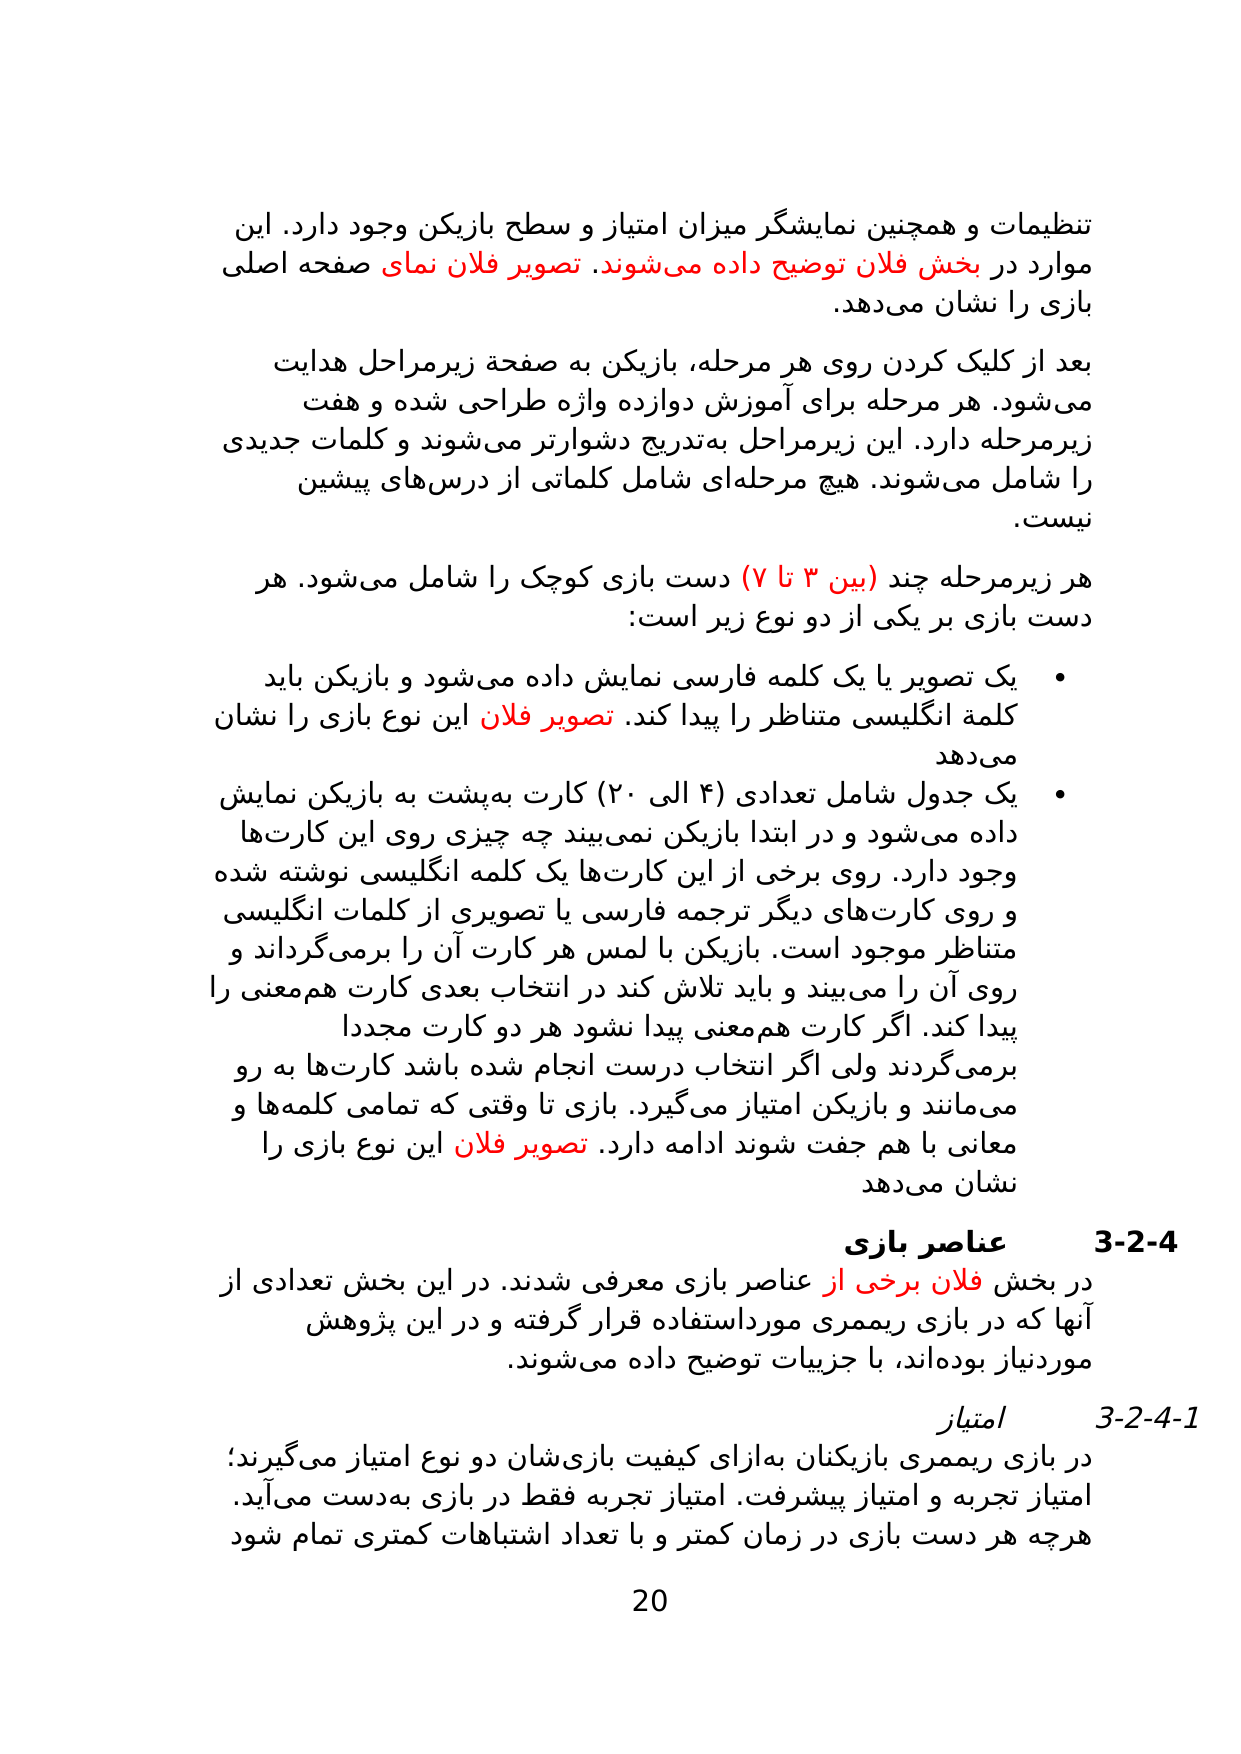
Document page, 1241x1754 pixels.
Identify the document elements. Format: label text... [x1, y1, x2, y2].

text در بخش فلان برخی از عناصر بازی معرفی شدند. در این بخش تعدادی از آنها که در بازی ریممری مورداستفاده قرار گرفته و در این پژوهش موردنیاز بوده‌اند، با جزییات توضیح داده می‌شوند. [207, 1264, 1093, 1376]
subtitle عناصر بازی [207, 1225, 1093, 1259]
list یک تصویر یا یک کلمه فارسی نمایش داده می‌شود و بازیکن باید کلمة انگلیسی متناظر را پیدا کند. تصویر فلان این نوع بازی را نشان می‌دهد [207, 659, 1056, 771]
text هر زیرمرحله چند (بین ۳ تا ۷) دست بازی کوچک را شامل می‌شود. هر دست بازی بر یکی از دو نوع زیر است: [207, 560, 1093, 633]
subtitle امتیاز [207, 1401, 1093, 1435]
list یک جدول شامل تعدادی (۴ الی ۲۰) کارت به‌پشت به بازیکن نمایش داده می‌شود و در ابتدا بازیکن نمی‌بیند چه ‌چیزی روی این کارت‌ها وجود دارد. روی برخی از این کارت‌ها یک کلمه انگلیسی نوشته شده و روی کارت‌های دیگر ترجمه فارسی یا تصویری از کلمات انگلیسی متناظر موجود است. بازیکن با لمس هر کارت آن را برمی‌گرداند و روی آن را می‌بیند و باید تلاش کند در انتخاب بعدی کارت هم‌معنی را پیدا کند. اگر کارت هم‌معنی پیدا نشود هر دو کارت مجددا برمی‌گردند ولی اگر انتخاب درست انجام شده باشد کارت‌ها به رو می‌مانند و بازیکن امتیاز می‌گیرد. بازی تا وقتی که تمامی کلمه‌ها و معانی با هم جفت شوند ادامه دارد. تصویر فلان این نوع بازی را نشان می‌دهد [207, 776, 1056, 1199]
text بعد از کلیک کردن روی هر مرحله، بازیکن به صفحة زیرمراحل هدایت می‌شود. هر مرحله برای آموزش دوازده واژه طراحی شده و هفت زیرمرحله دارد. این زیرمراحل به‌تدریج دشوارتر می‌شوند و کلمات جدیدی را شامل می‌شوند. هیچ مرحله‌ای شامل کلماتی از درس‌های پیشین نیست. [207, 345, 1093, 534]
